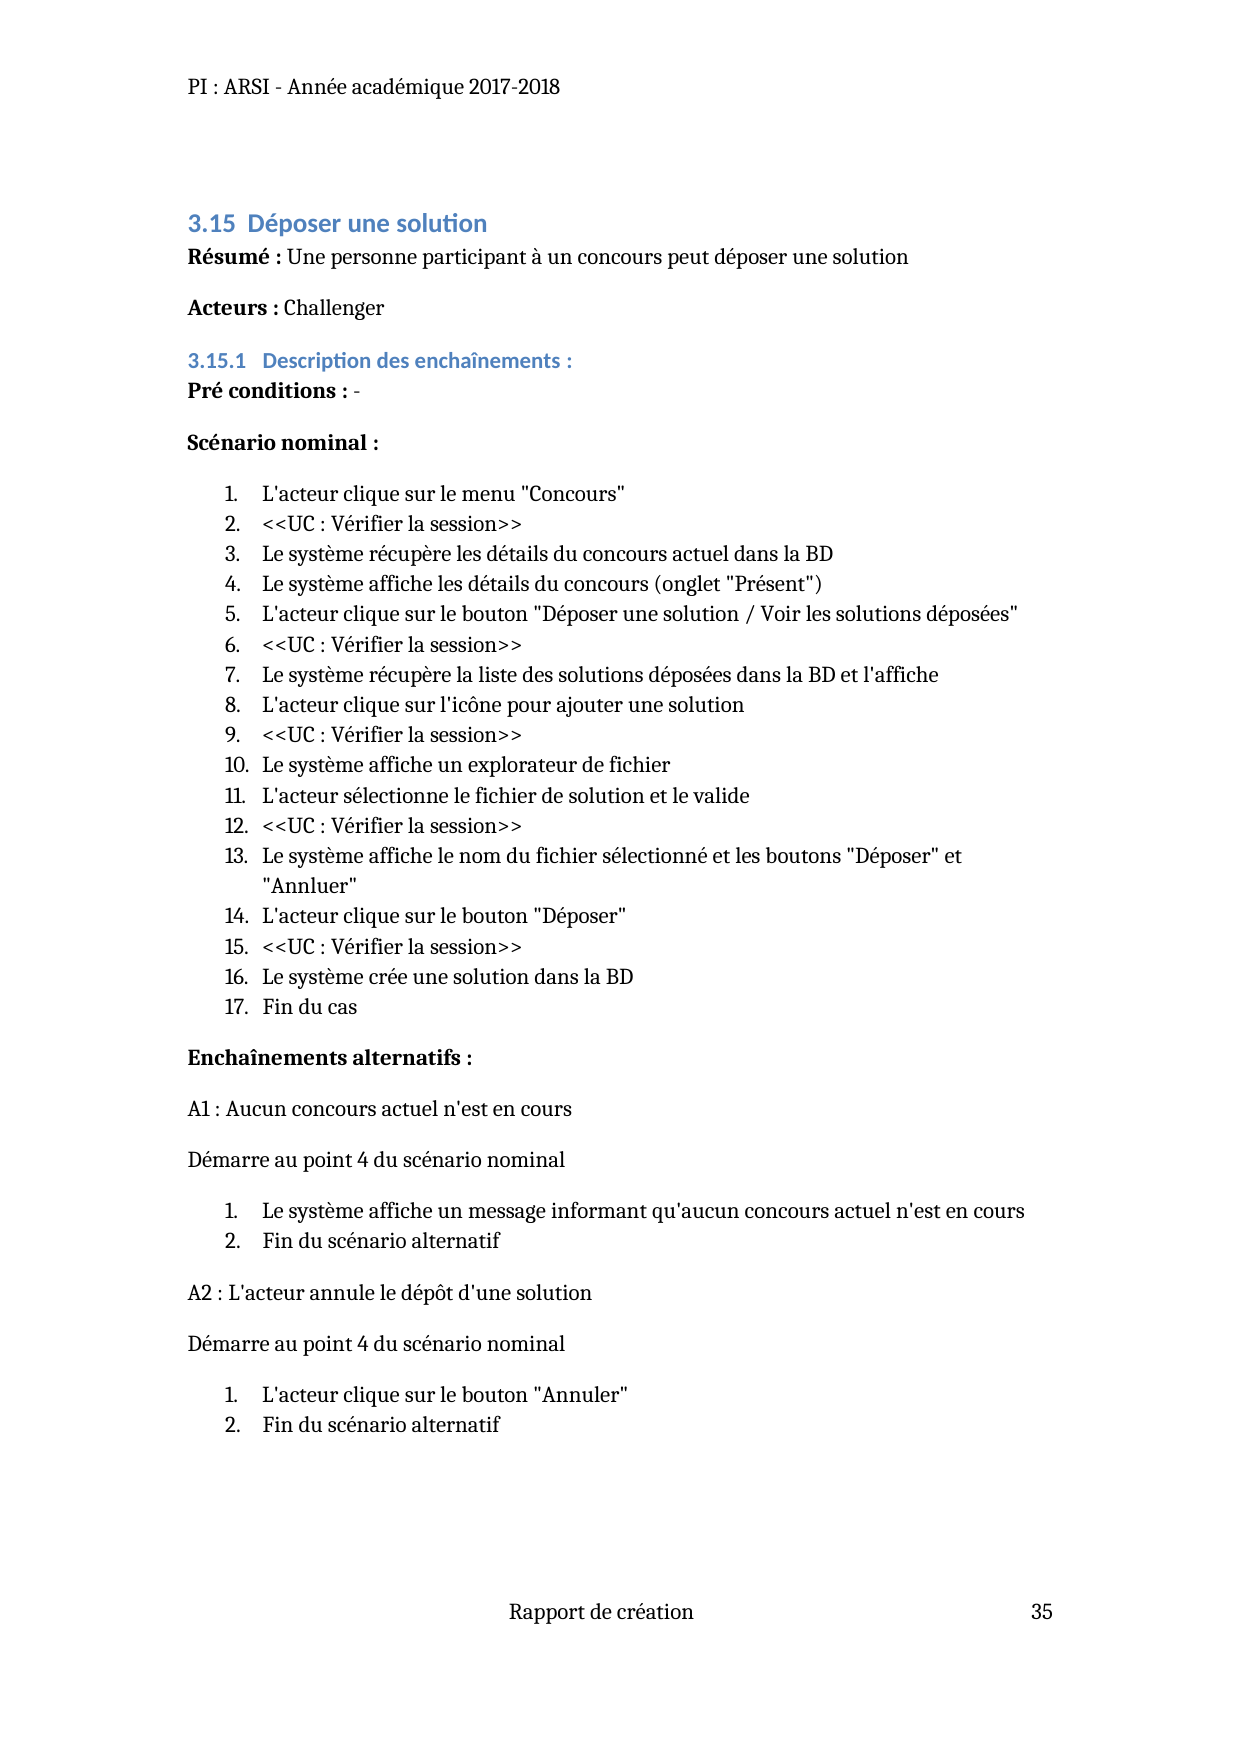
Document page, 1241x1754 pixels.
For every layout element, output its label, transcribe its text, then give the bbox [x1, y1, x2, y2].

list <<UC : Vérifier la session>> [225, 933, 1053, 960]
text Scénario nominal : [187, 429, 1053, 456]
list Le système affiche le nom du fichier sélectionné et les boutons "Déposer" et "Annluer" [225, 843, 1053, 899]
list Le système crée une solution dans la BD [225, 964, 1053, 990]
text Enchaînements alternatifs : [187, 1045, 1053, 1071]
subtitle Description des enchaînements : [187, 346, 1053, 374]
list L'acteur clique sur le bouton "Déposer une solution / Voir les solutions déposées" [225, 601, 1053, 627]
text A2 : L'acteur annule le dépôt d'une solution [187, 1279, 1053, 1306]
list L'acteur clique sur le bouton "Annuler" [225, 1381, 1053, 1408]
list <<UC : Vérifier la session>> [225, 631, 1053, 658]
text Démarre au point 4 du scénario nominal [187, 1147, 1053, 1173]
subtitle Déposer une solution [187, 206, 1053, 239]
list L'acteur sélectionne le fichier de solution et le valide [225, 782, 1053, 809]
text Résumé : Une personne participant à un concours peut déposer une solution [187, 244, 1053, 270]
text Démarre au point 4 du scénario nominal [187, 1330, 1053, 1357]
list <<UC : Vérifier la session>> [225, 722, 1053, 748]
list <<UC : Vérifier la session>> [225, 813, 1053, 839]
list Le système affiche un explorateur de fichier [225, 752, 1053, 778]
text A1 : Aucun concours actuel n'est en cours [187, 1096, 1053, 1122]
list Le système récupère les détails du concours actuel dans la BD [225, 541, 1053, 567]
list Fin du cas [225, 994, 1053, 1020]
list L'acteur clique sur l'icône pour ajouter une solution [225, 692, 1053, 718]
list L'acteur clique sur le bouton "Déposer" [225, 903, 1053, 929]
list L'acteur clique sur le menu "Concours" [225, 480, 1053, 507]
text Acteurs : Challenger [187, 295, 1053, 321]
text Pré conditions : - [187, 378, 1053, 404]
list <<UC : Vérifier la session>> [225, 511, 1053, 537]
list Fin du scénario alternatif [225, 1412, 1053, 1438]
list Fin du scénario alternatif [225, 1228, 1053, 1254]
list Le système affiche un message informant qu'aucun concours actuel n'est en cours [225, 1198, 1053, 1224]
list Le système récupère la liste des solutions déposées dans la BD et l'affiche [225, 662, 1053, 688]
list Le système affiche les détails du concours (onglet "Présent") [225, 571, 1053, 597]
